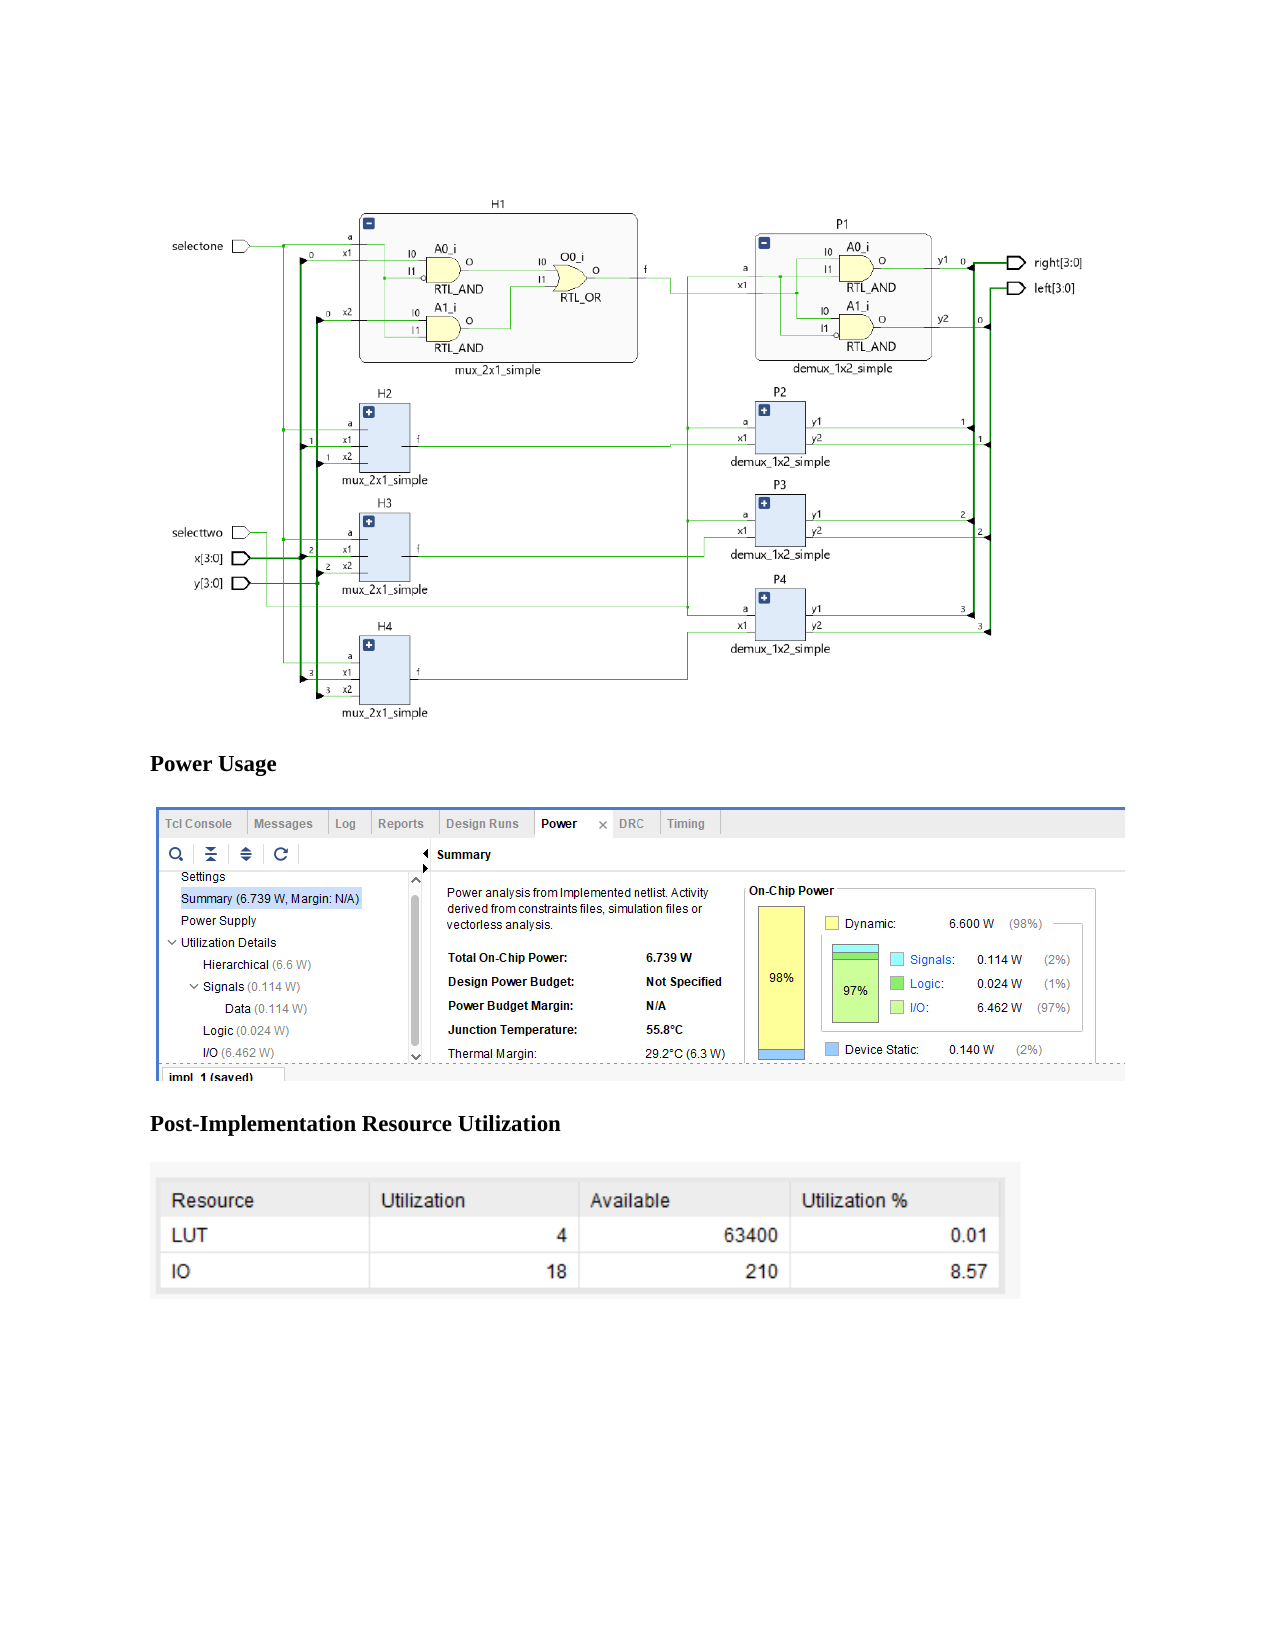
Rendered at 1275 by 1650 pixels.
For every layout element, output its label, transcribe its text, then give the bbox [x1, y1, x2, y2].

text Post-Implementation Resource Utilization [150, 1109, 1125, 1136]
picture [150, 1162, 1021, 1299]
text Power Usage [150, 750, 1125, 776]
picture [150, 802, 1125, 1081]
picture [150, 150, 1125, 722]
